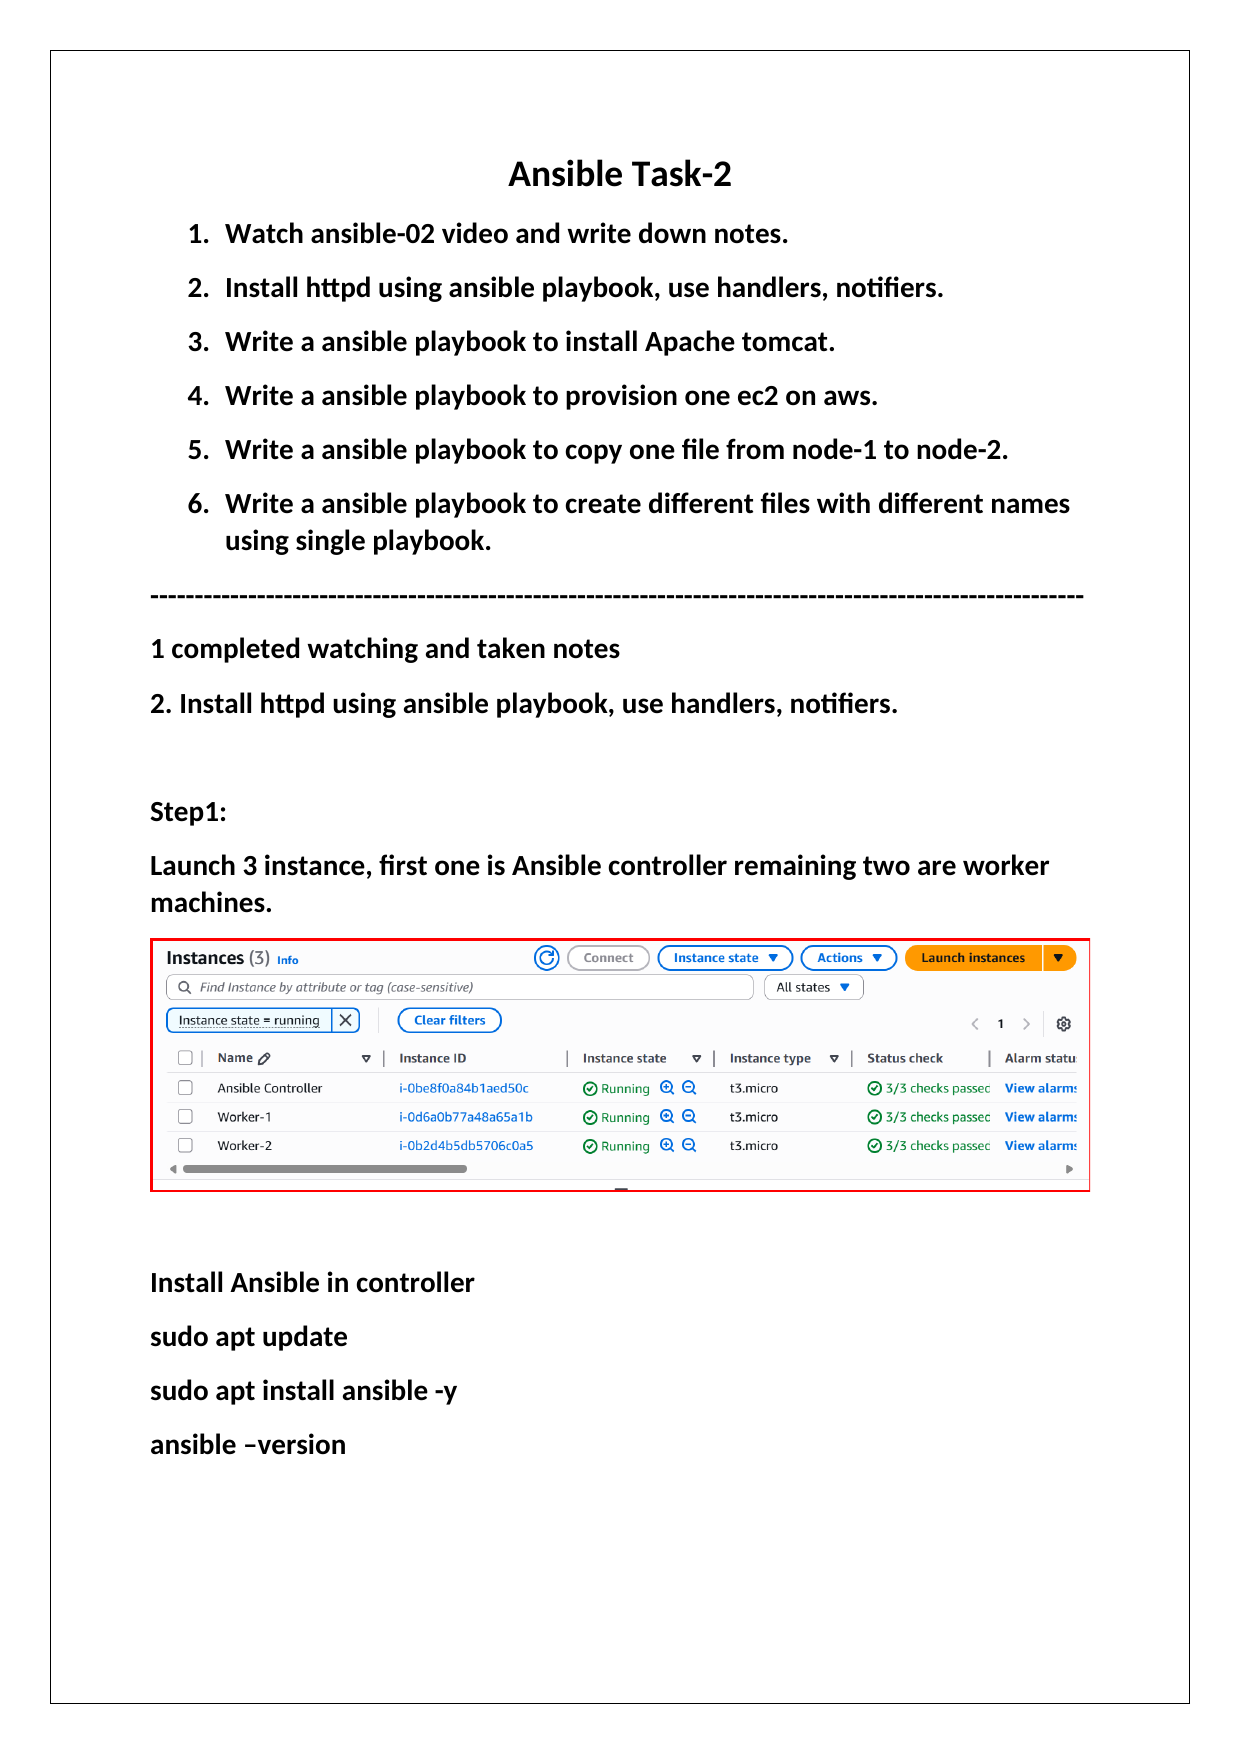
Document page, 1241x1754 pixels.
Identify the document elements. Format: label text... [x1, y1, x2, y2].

text --------------------------------------------------------------------------------------------------------- [150, 577, 1090, 612]
text sudo apt update [150, 1318, 1090, 1354]
text sudo apt install ansible -y [150, 1372, 1090, 1408]
text Step1: [150, 793, 1090, 828]
list Write a ansible playbook to copy one file from node-1 to node-2. [187, 431, 1090, 467]
list Write a ansible playbook to create different files with different names using single playbook. [187, 485, 1090, 558]
text 2. Install httpd using ansible playbook, use handlers, notifiers. [150, 685, 1090, 720]
text Install Ansible in controller [150, 1264, 1090, 1300]
list Write a ansible playbook to install Apache tomcat. [187, 323, 1090, 358]
list Watch ansible-02 video and write down notes. [187, 215, 1090, 250]
text ansible –version [150, 1426, 1090, 1462]
list Write a ansible playbook to provision one ec2 on aws. [187, 377, 1090, 413]
text 1 completed watching and taken notes [150, 631, 1090, 666]
text Ansible Task-2 [150, 150, 1090, 196]
list Install httpd using ansible playbook, use handlers, notifiers. [187, 269, 1090, 304]
picture [150, 938, 1091, 1192]
text Launch 3 instance, first one is Ansible controller remaining two are worker machines. [150, 847, 1090, 920]
